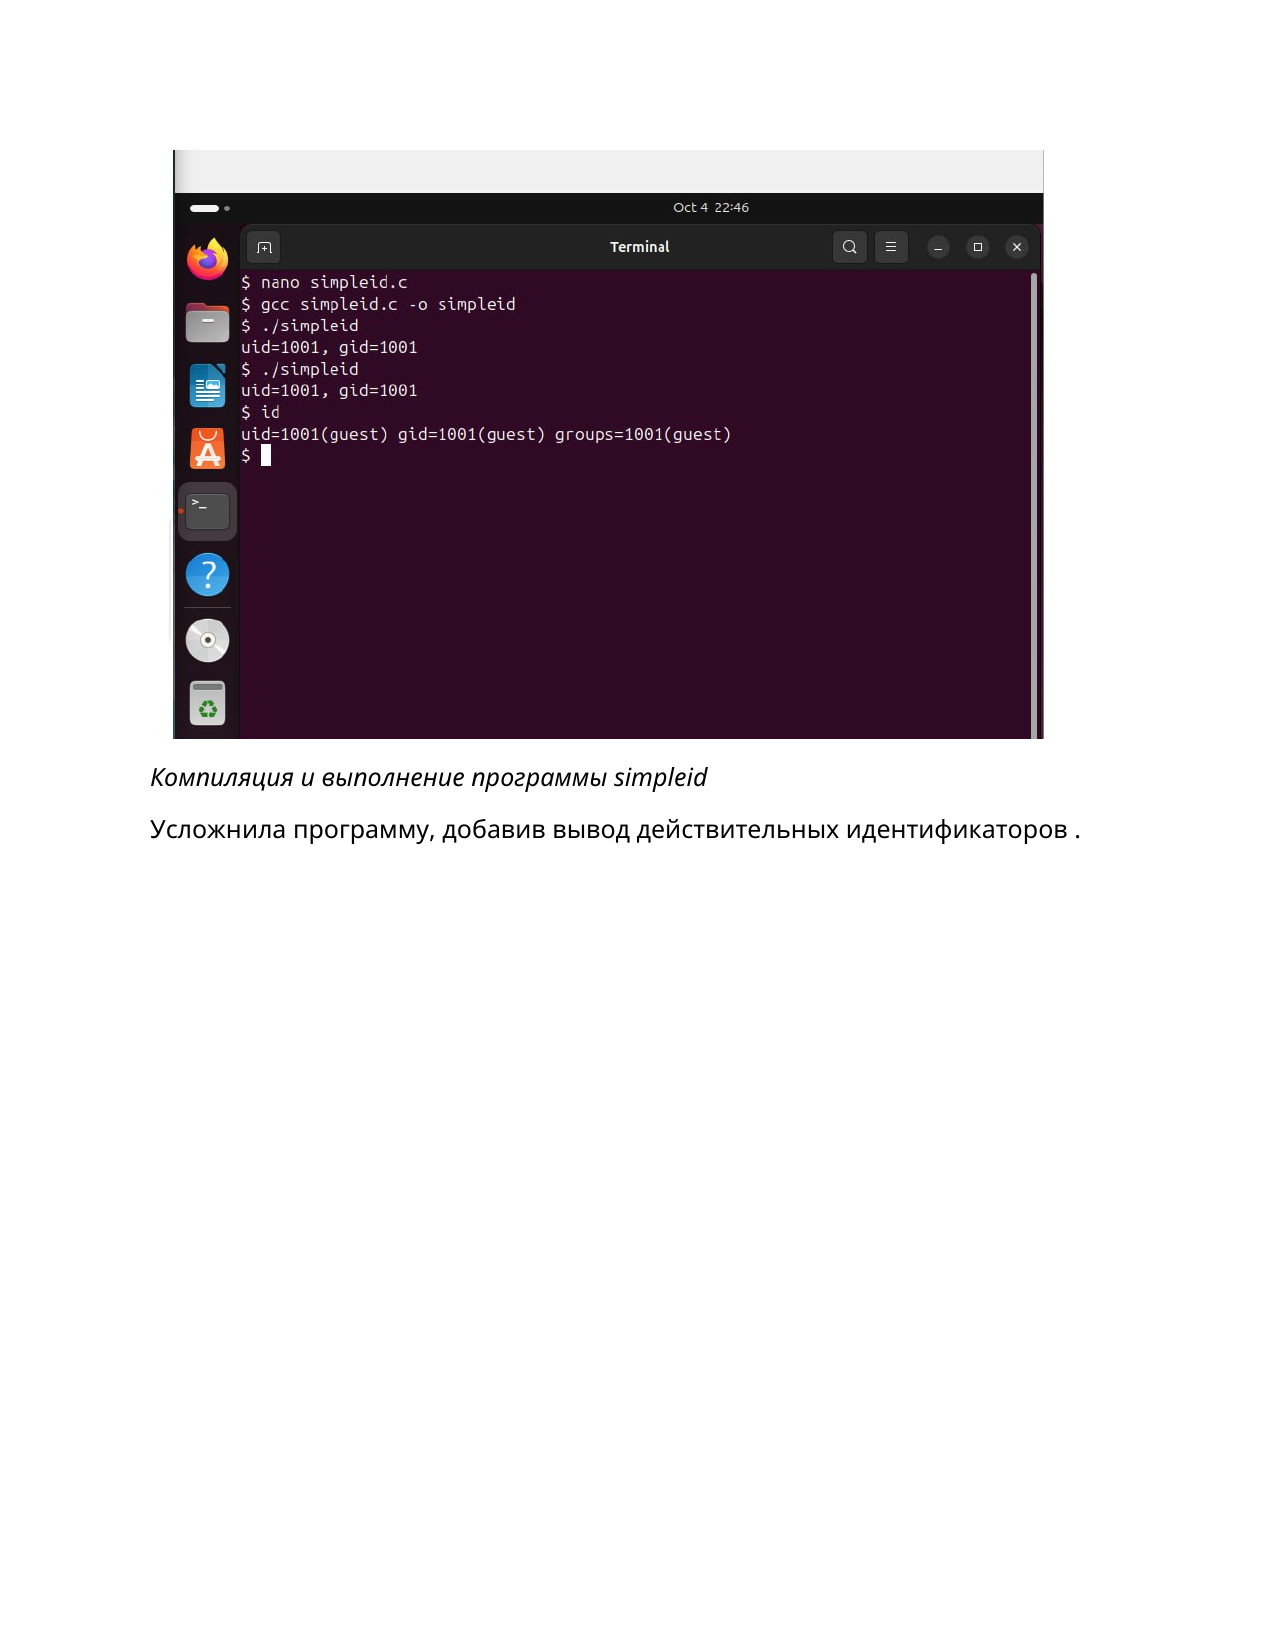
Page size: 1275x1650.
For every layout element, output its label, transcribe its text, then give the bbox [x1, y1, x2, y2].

picture [168, 150, 1044, 739]
text Компиляция и выполнение программы simpleid [150, 759, 1125, 793]
text Усложнила программу, добавив вывод действительных идентификаторов . [150, 812, 1125, 846]
